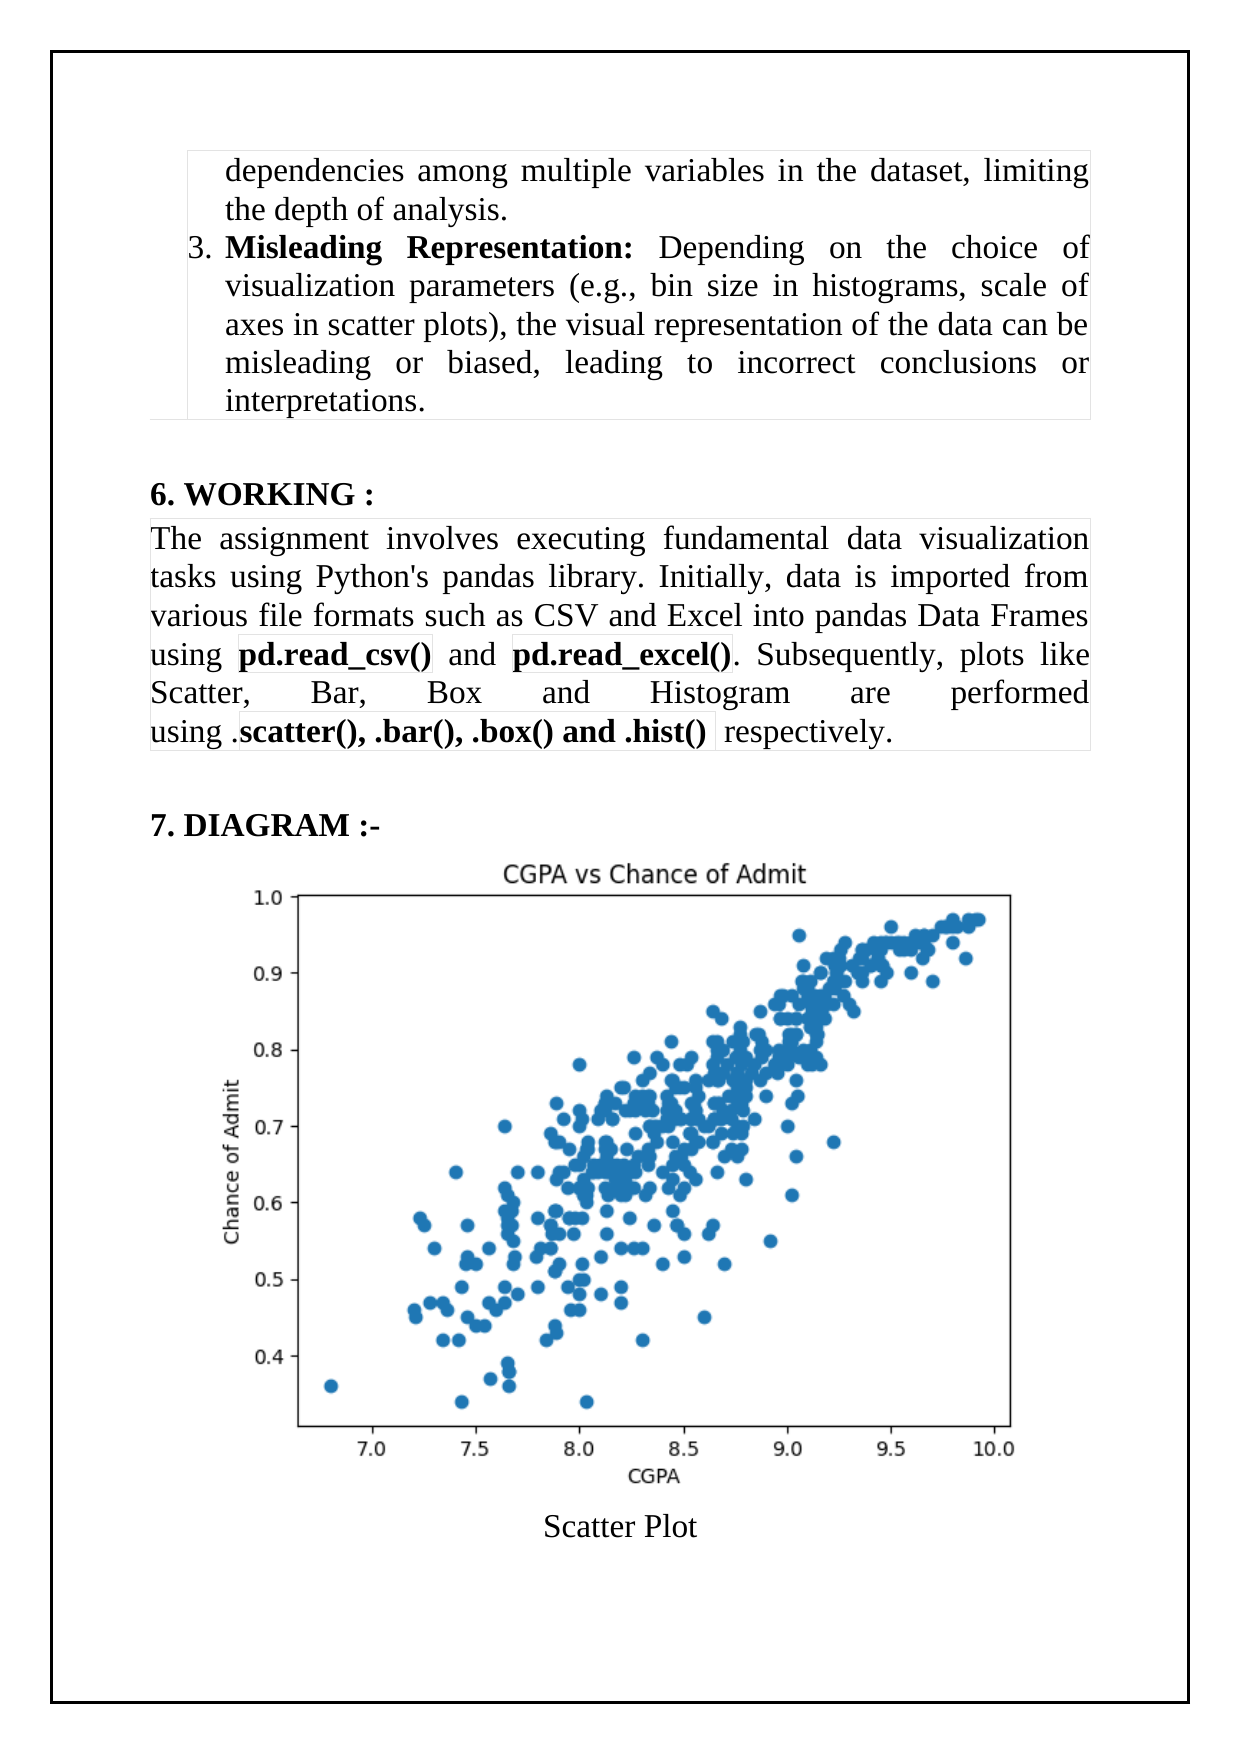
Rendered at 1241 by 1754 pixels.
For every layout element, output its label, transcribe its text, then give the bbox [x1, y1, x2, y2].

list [188, 151, 1090, 227]
text Scatter Plot [150, 1506, 1090, 1544]
text 7. DIAGRAM :- [150, 806, 1090, 844]
text 6. WORKING : [150, 474, 1090, 512]
list Misleading Representation: Depending on the choice of visualization parameters (e.g., bin size in histograms, scale of axes in scatter plots), the visual representation of the data can be misleading or biased, leading to incorrect conclusions or interpretations. [188, 227, 1090, 419]
picture [210, 849, 1030, 1502]
text The assignment involves executing fundamental data visualization tasks using Python's pandas library. Initially, data is imported from various file formats such as CSV and Excel into pandas Data Frames using pd.read_csv() and pd.read_excel(). Subsequently, plots like Scatter, Bar, Box and Histogram are performed using .scatter(), .bar(), .box() and .hist() respectively. [151, 519, 1090, 750]
